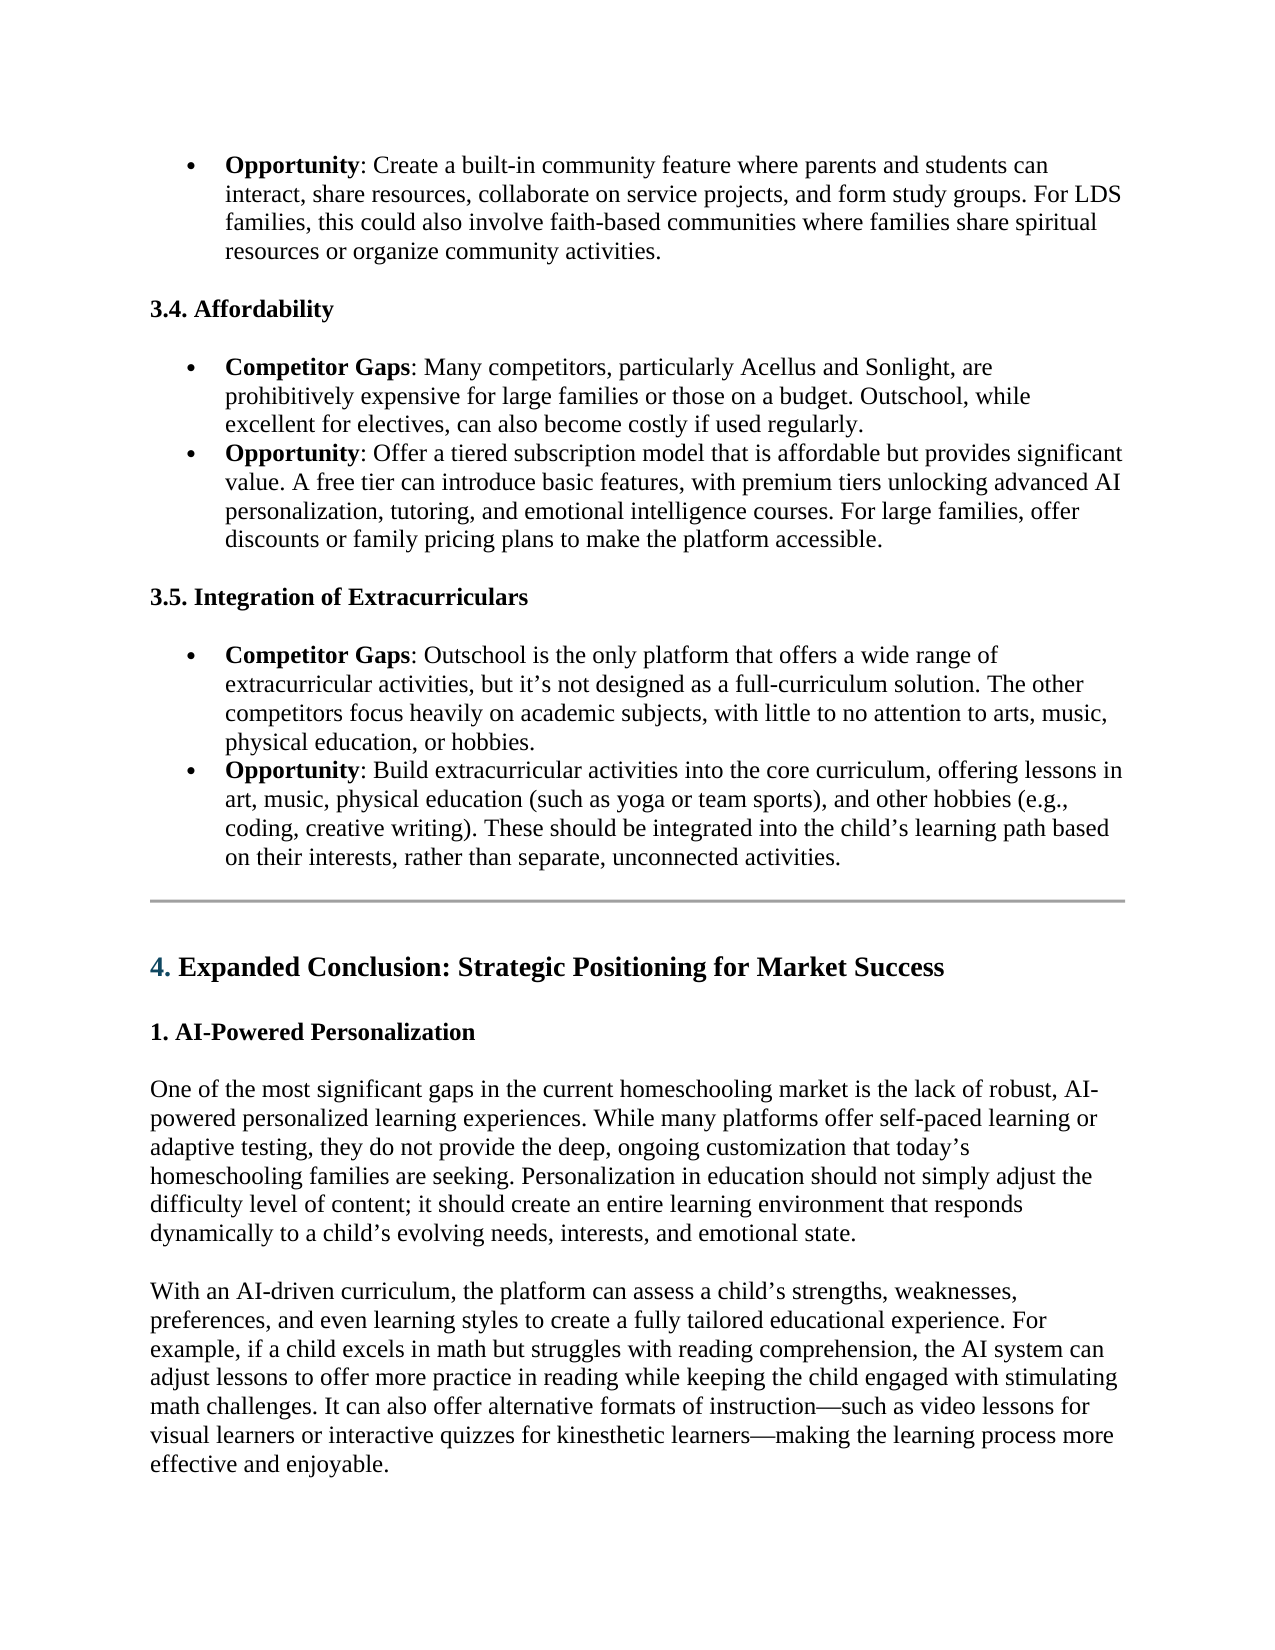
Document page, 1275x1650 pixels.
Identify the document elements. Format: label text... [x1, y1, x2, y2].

list Competitor Gaps: Many competitors, particularly Acellus and Sonlight, are prohibitively expensive for large families or those on a budget. Outschool, while excellent for electives, can also become costly if used regularly. [187, 352, 1125, 438]
list Opportunity: Build extracurricular activities into the core curriculum, offering lessons in art, music, physical education (such as yoga or team sports), and other hobbies (e.g., coding, creative writing). These should be integrated into the child’s learning path based on their interests, rather than separate, unconnected activities. [187, 755, 1125, 870]
text 3.5. Integration of Extracurriculars [150, 582, 1125, 611]
text 3.4. Affordability [150, 294, 1125, 323]
text 1. AI-Powered Personalization [150, 1017, 1125, 1045]
list Opportunity: Offer a tiered subscription model that is affordable but provides significant value. A free tier can introduce basic features, with premium tiers unlocking advanced AI personalization, tutoring, and emotional intelligence courses. For large families, offer discounts or family pricing plans to make the platform accessible. [187, 438, 1125, 553]
list Competitor Gaps: Outschool is the only platform that offers a wide range of extracurricular activities, but it’s not designed as a full-curriculum solution. The other competitors focus heavily on academic subjects, with little to no attention to arts, music, physical education, or hobbies. [187, 640, 1125, 755]
list Opportunity: Create a built-in community feature where parents and students can interact, share resources, collaborate on service projects, and form study groups. For LDS families, this could also involve faith-based communities where families share spiritual resources or organize community activities. [187, 150, 1125, 265]
text One of the most significant gaps in the current homeschooling market is the lack of robust, AI-powered personalized learning experiences. While many platforms offer self-paced learning or adaptive testing, they do not provide the deep, ongoing customization that today’s homeschooling families are seeking. Personalization in education should not simply adjust the difficulty level of content; it should create an entire learning environment that responds dynamically to a child’s evolving needs, interests, and emotional state. [150, 1074, 1125, 1247]
subtitle 4. Expanded Conclusion: Strategic Positioning for Market Success [150, 950, 1125, 983]
text With an AI-driven curriculum, the platform can assess a child’s strengths, weaknesses, preferences, and even learning styles to create a fully tailored educational experience. For example, if a child excels in math but struggles with reading comprehension, the AI system can adjust lessons to offer more practice in reading while keeping the child engaged with stimulating math challenges. It can also offer alternative formats of instruction—such as video lessons for visual learners or interactive quizzes for kinesthetic learners—making the learning process more effective and enjoyable. [150, 1276, 1125, 1477]
